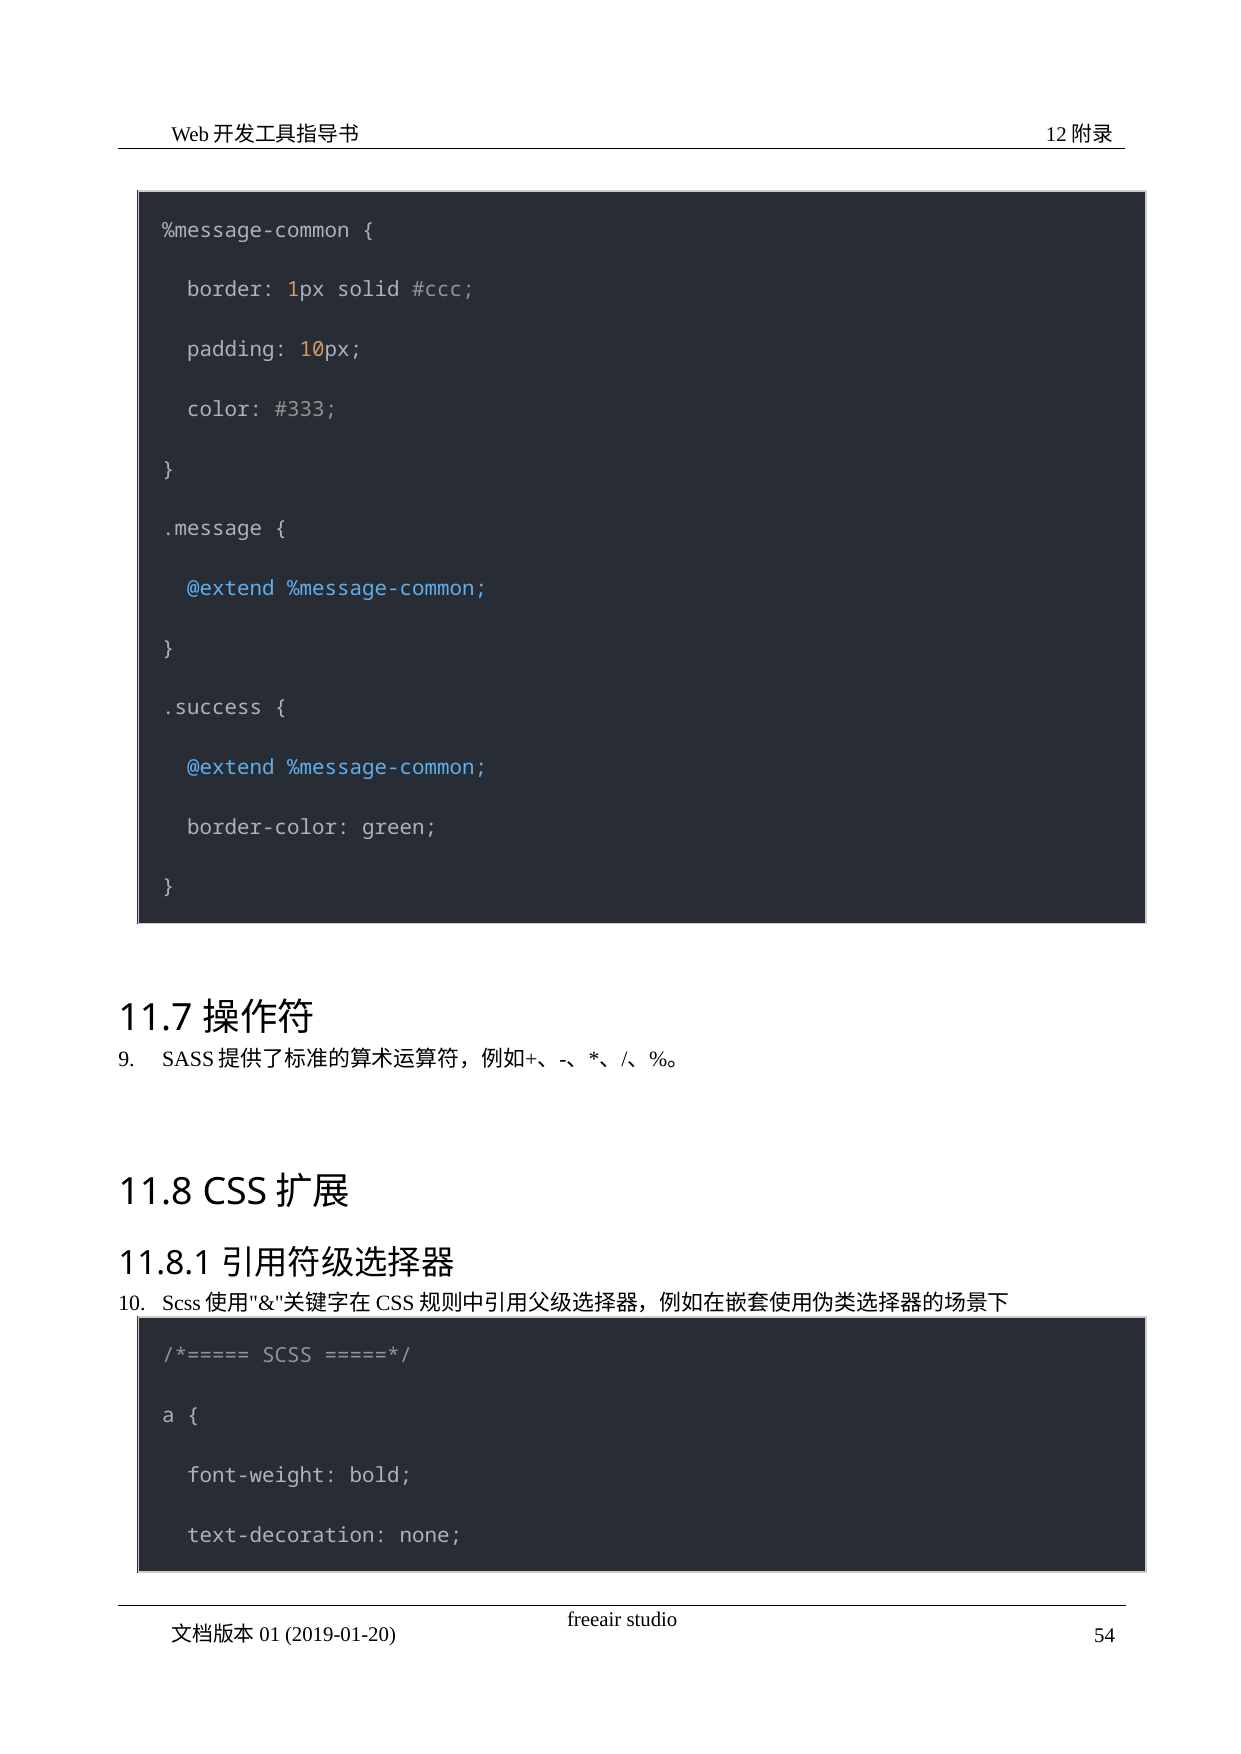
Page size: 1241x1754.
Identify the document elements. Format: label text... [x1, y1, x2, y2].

list a { [139, 1376, 1145, 1429]
list } [139, 608, 1145, 661]
list SASS提供了标准的算术运算符，例如+、-、*、/、%。 [118, 1041, 1122, 1073]
list .message { [139, 489, 1145, 542]
list text-decoration: none; [139, 1495, 1145, 1571]
list @extend %message-common; [139, 548, 1145, 601]
list %message-common { [139, 192, 1145, 243]
subtitle 引用符级选择器 [118, 1236, 1122, 1284]
list Scss使用"&"关键字在CSS规则中引用父级选择器，例如在嵌套使用伪类选择器的场景下 [118, 1284, 1122, 1316]
list /*===== SCSS =====*/ [139, 1318, 1145, 1369]
subtitle CSS扩展 [118, 1161, 1122, 1215]
list } [139, 429, 1145, 482]
list color: #333; [139, 369, 1145, 422]
list @extend %message-common; [139, 728, 1145, 781]
list } [139, 847, 1145, 923]
list font-weight: bold; [139, 1436, 1145, 1488]
list border: 1px solid #ccc; [139, 250, 1145, 303]
subtitle 操作符 [118, 987, 1122, 1041]
list border-color: green; [139, 787, 1145, 840]
list .success { [139, 668, 1145, 721]
list padding: 10px; [139, 310, 1145, 363]
